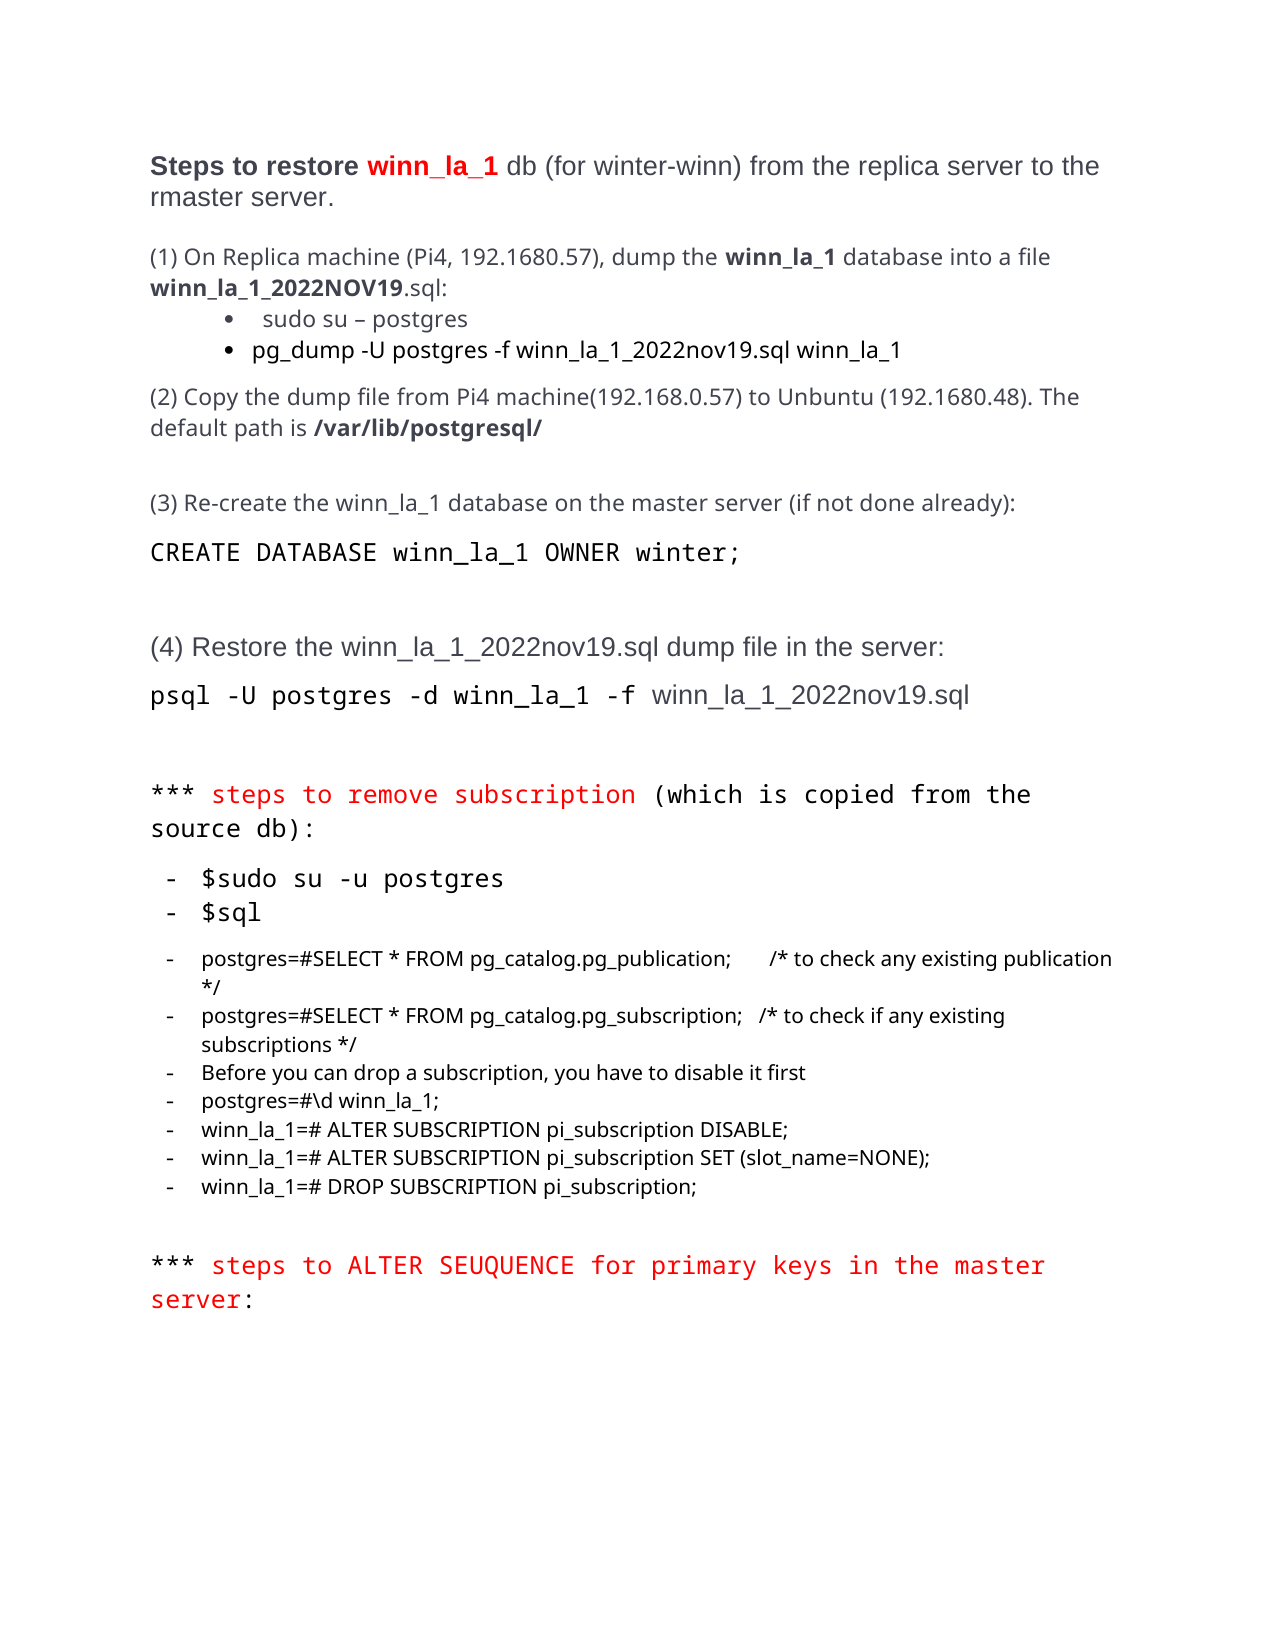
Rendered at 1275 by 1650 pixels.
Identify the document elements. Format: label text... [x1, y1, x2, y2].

list Before you can drop a subscription, you have to disable it first [164, 1058, 1125, 1087]
list pg_dump -U postgres -f winn_la_1_2022nov19.sql winn_la_1 [225, 334, 1125, 366]
text (4) Restore the winn_la_1_2022nov19.sql dump file in the server: [150, 631, 1125, 662]
list winn_la_1=# ALTER SUBSCRIPTION pi_subscription SET (slot_name=NONE); [164, 1143, 1125, 1172]
text psql -U postgres -d winn_la_1 -f winn_la_1_2022nov19.sql [150, 678, 1125, 712]
list winn_la_1=# ALTER SUBSCRIPTION pi_subscription DISABLE; [164, 1115, 1125, 1143]
list postgres=#SELECT * FROM pg_catalog.pg_publication; /* to check any existing publication */ [164, 944, 1125, 1001]
list winn_la_1=# DROP SUBSCRIPTION pi_subscription; [164, 1172, 1125, 1200]
list sudo su – postgres [225, 303, 1125, 334]
list postgres=#\d winn_la_1; [164, 1087, 1125, 1115]
text (2) Copy the dump file from Pi4 machine(192.168.0.57) to Unbuntu (192.1680.48). The default path is /var/lib/postgresql/ [150, 381, 1125, 472]
text *** steps to ALTER SEUQUENCE for primary keys in the master server: [150, 1247, 1125, 1315]
list $sudo su -u postgres [164, 861, 1125, 895]
list $sql [164, 895, 1125, 929]
text Steps to restore winn_la_1 db (for winter-winn) from the replica server to the rmaster server. [150, 150, 1125, 241]
text CREATE DATABASE winn_la_1 OWNER winter; [150, 534, 1125, 568]
text (3) Re-create the winn_la_1 database on the master server (if not done already): [150, 487, 1125, 518]
text *** steps to remove subscription (which is copied from the source db): [150, 777, 1125, 845]
text (1) On Replica machine (Pi4, 192.1680.57), dump the winn_la_1 database into a file winn_la_1_2022NOV19.sql: [150, 241, 1125, 303]
list postgres=#SELECT * FROM pg_catalog.pg_subscription; /* to check if any existing subscriptions */ [164, 1001, 1125, 1058]
